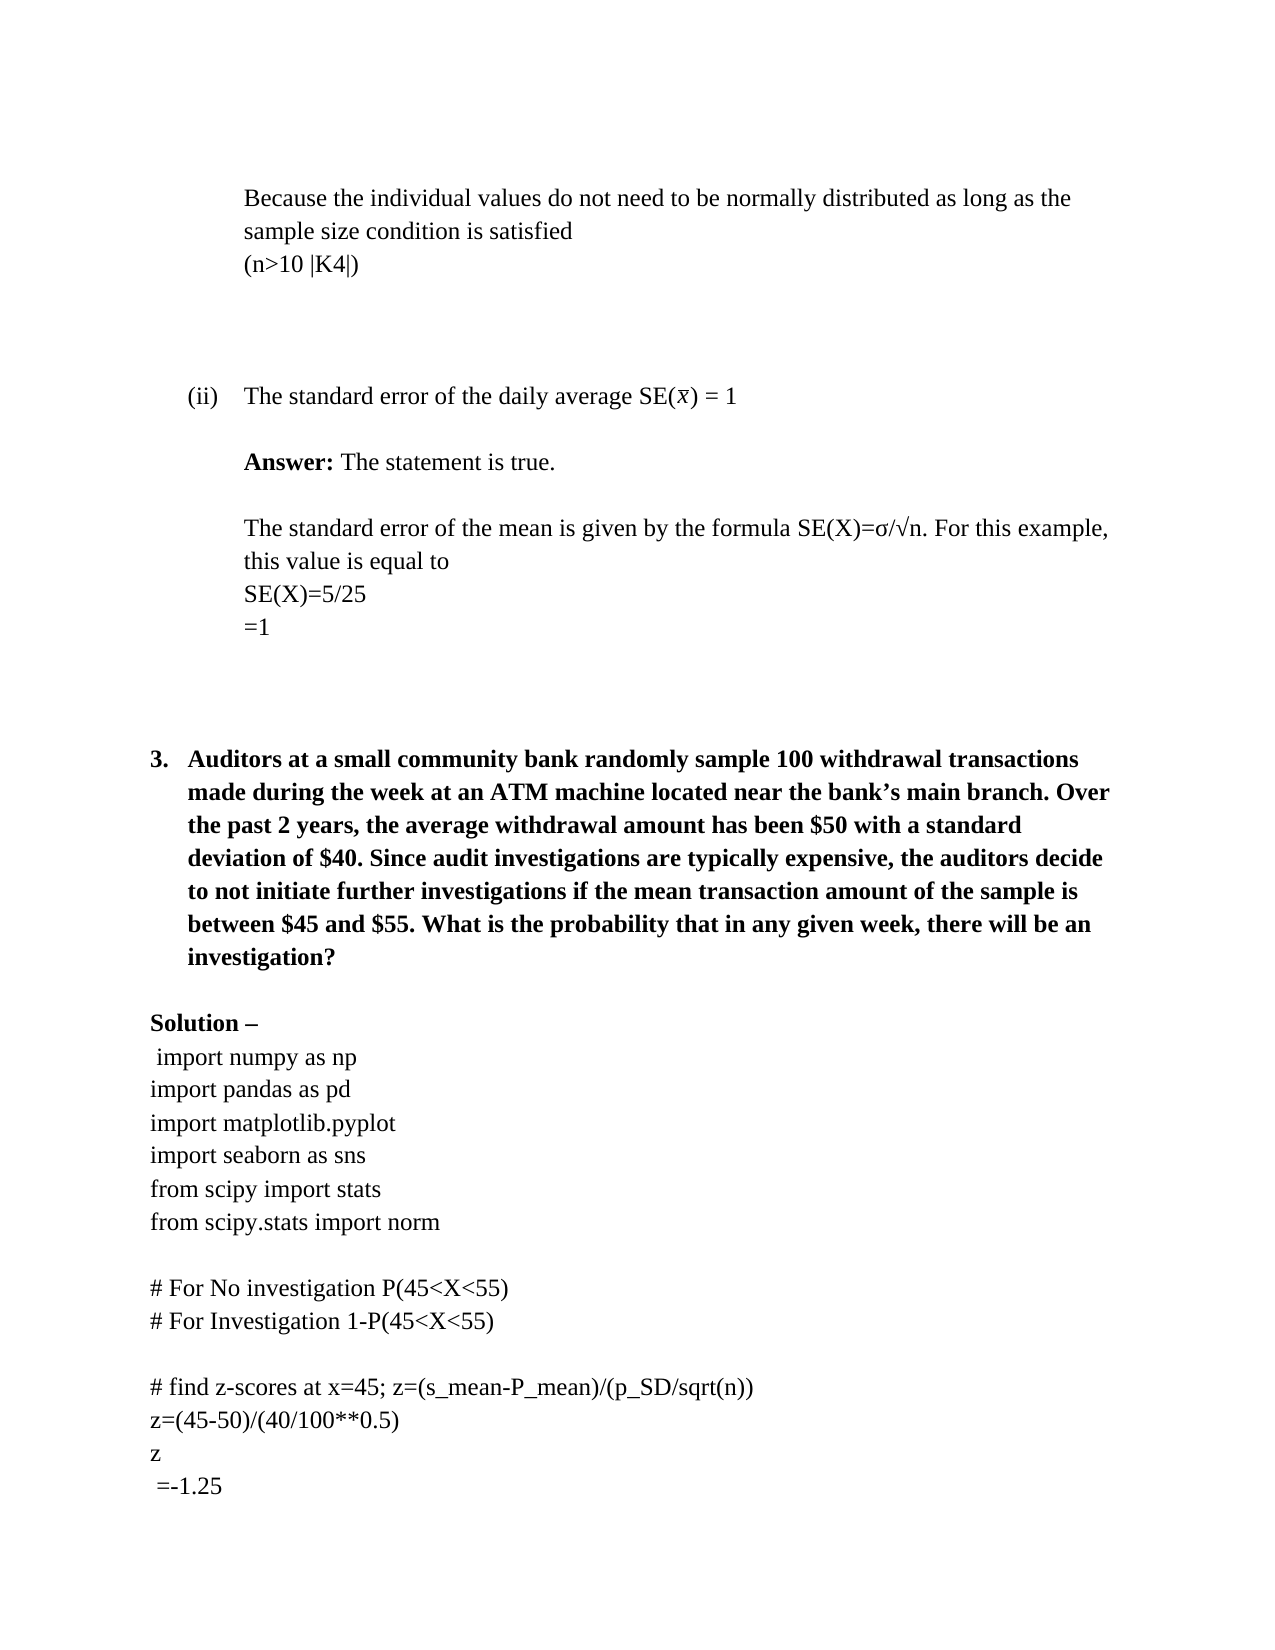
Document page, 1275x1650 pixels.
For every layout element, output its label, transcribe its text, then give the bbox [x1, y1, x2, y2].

text z [150, 1438, 1125, 1467]
list Because the individual values do not need to be normally distributed as long as the sample size condition is satisfied [244, 183, 1125, 245]
text # For Investigation 1-P(45<X<55) [150, 1306, 1125, 1334]
list =1 [244, 612, 1125, 641]
list (n>10 |K4|) [244, 249, 1125, 278]
text from scipy import stats [150, 1174, 1125, 1202]
text Solution – [150, 1008, 1125, 1037]
text import seaborn as sns [150, 1141, 1125, 1169]
text # For No investigation P(45<X<55) [150, 1273, 1125, 1301]
list Auditors at a small community bank randomly sample 100 withdrawal transactions made during the week at an ATM machine located near the bank’s main branch. Over the past 2 years, the average withdrawal amount has been $50 with a standard deviation of $40. Since audit investigations are typically expensive, the auditors decide to not initiate further investigations if the mean transaction amount of the sample is between $45 and $55. What is the probability that in any given week, there will be an investigation? [150, 744, 1125, 971]
list Answer: The statement is true. [244, 447, 1125, 476]
list ​SE(X​)=5/25 [244, 579, 1125, 608]
text import pandas as pd [150, 1074, 1125, 1103]
text import matplotlib.pyplot [150, 1108, 1125, 1136]
text z=(45-50)/(40/100**0.5) [150, 1405, 1125, 1433]
text =-1.25 [150, 1471, 1125, 1499]
list The standard error of the daily average SE() = 1 [187, 381, 1125, 410]
text from scipy.stats import norm [150, 1207, 1125, 1235]
text # find z-scores at x=45; z=(s_mean-P_mean)/(p_SD/sqrt(n)) [150, 1372, 1125, 1401]
text import numpy as np [150, 1042, 1125, 1070]
list The standard error of the mean is given by the formula ​SE(X​)=σ/√n. For this​ example, this value is equal to [244, 513, 1125, 575]
